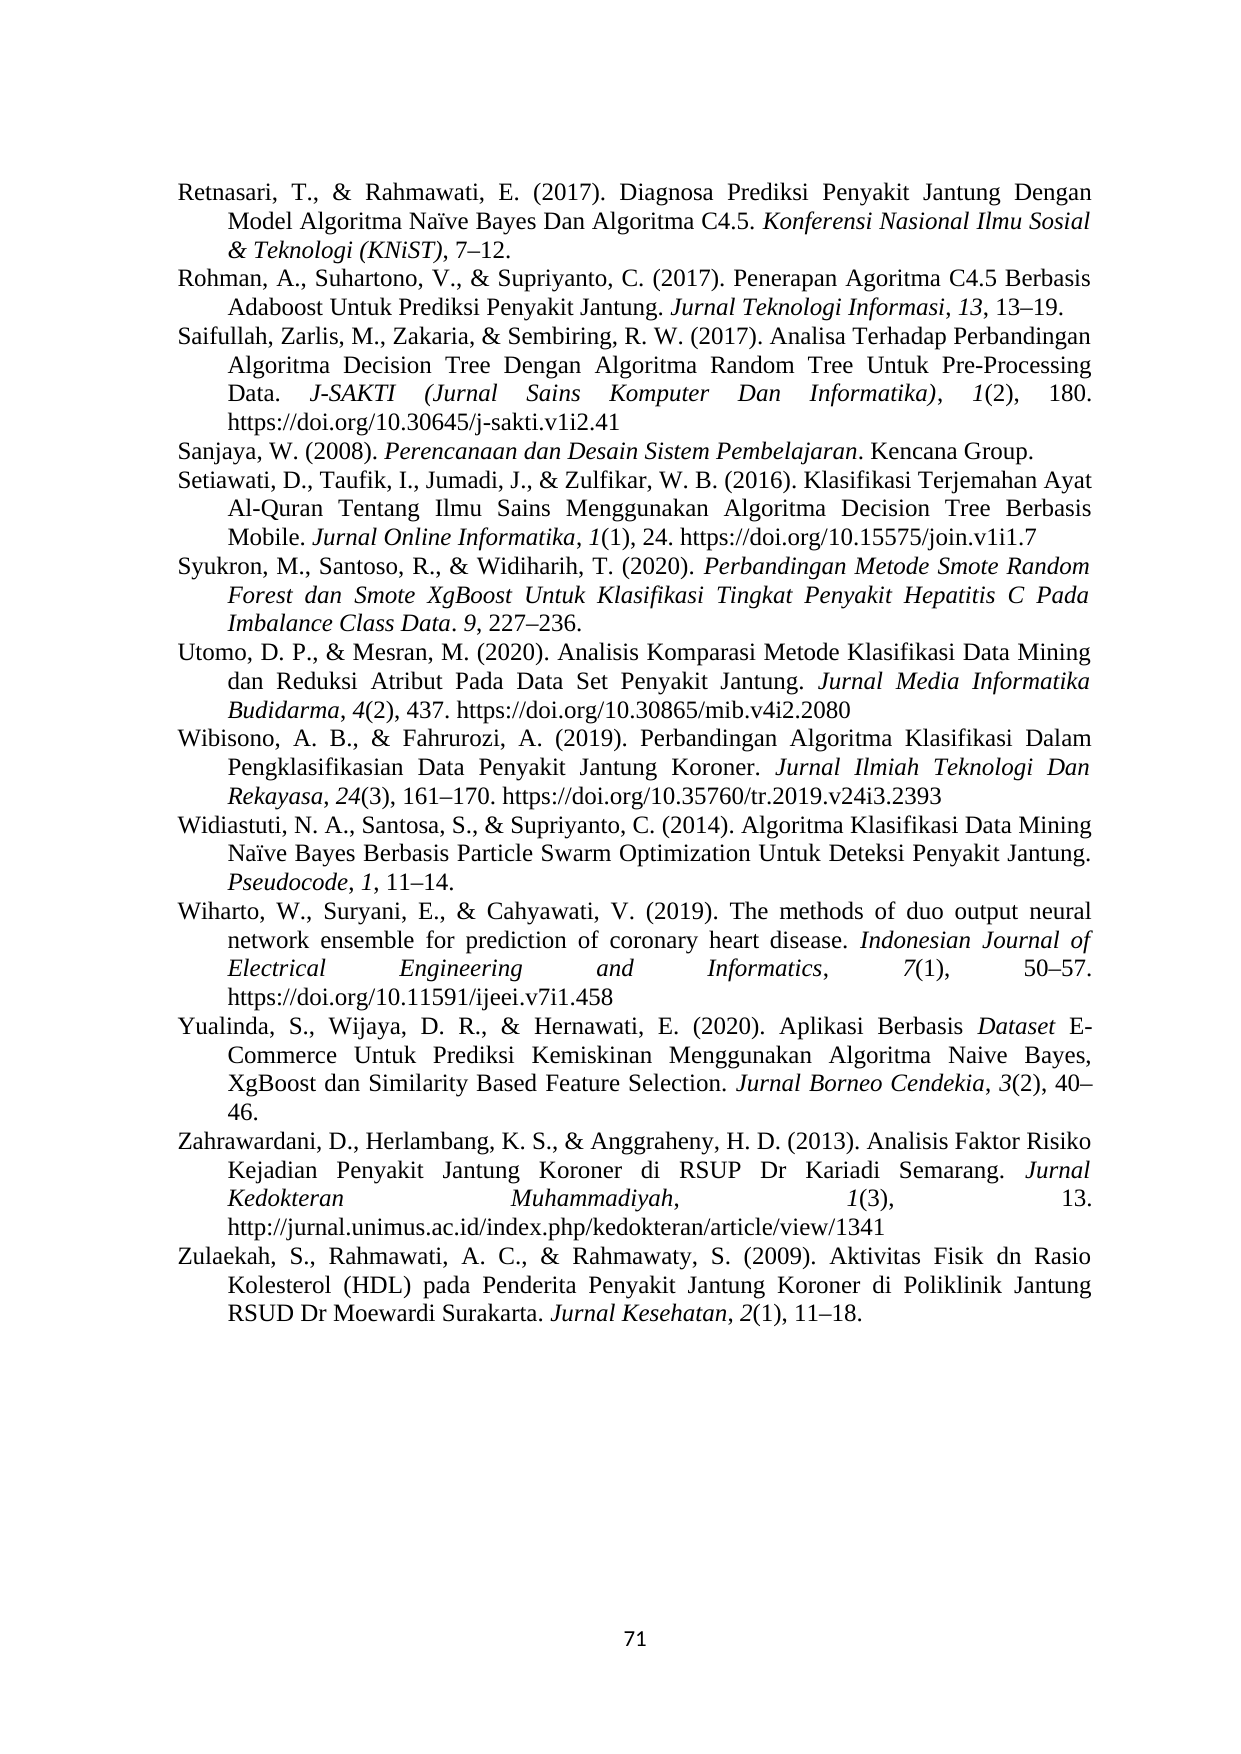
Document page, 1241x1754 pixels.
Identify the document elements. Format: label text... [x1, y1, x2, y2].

text Widiastuti, N. A., Santosa, S., & Supriyanto, C. (2014). Algoritma Klasifikasi Data Mining Naïve Bayes Berbasis Particle Swarm Optimization Untuk Deteksi Penyakit Jantung. Pseudocode, 1, 11–14. [177, 810, 1092, 896]
text Zahrawardani, D., Herlambang, K. S., & Anggraheny, H. D. (2013). Analisis Faktor Risiko Kejadian Penyakit Jantung Koroner di RSUP Dr Kariadi Semarang. Jurnal Kedokteran Muhammadiyah, 1(3), 13. http://jurnal.unimus.ac.id/index.php/kedokteran/article/view/1341 [177, 1126, 1092, 1241]
text Yualinda, S., Wijaya, D. R., & Hernawati, E. (2020). Aplikasi Berbasis Dataset E-Commerce Untuk Prediksi Kemiskinan Menggunakan Algoritma Naive Bayes, XgBoost dan Similarity Based Feature Selection. Jurnal Borneo Cendekia, 3(2), 40–46. [177, 1011, 1092, 1126]
text Syukron, M., Santoso, R., & Widiharih, T. (2020). Perbandingan Metode Smote Random Forest dan Smote XgBoost Untuk Klasifikasi Tingkat Penyakit Hepatitis C Pada Imbalance Class Data. 9, 227–236. [177, 551, 1092, 637]
text Wiharto, W., Suryani, E., & Cahyawati, V. (2019). The methods of duo output neural network ensemble for prediction of coronary heart disease. Indonesian Journal of Electrical Engineering and Informatics, 7(1), 50–57. https://doi.org/10.11591/ijeei.v7i1.458 [177, 896, 1092, 1011]
text Zulaekah, S., Rahmawati, A. C., & Rahmawaty, S. (2009). Aktivitas Fisik dn Rasio Kolesterol (HDL) pada Penderita Penyakit Jantung Koroner di Poliklinik Jantung RSUD Dr Moewardi Surakarta. Jurnal Kesehatan, 2(1), 11–18. [177, 1241, 1092, 1327]
text Rohman, A., Suhartono, V., & Supriyanto, C. (2017). Penerapan Agoritma C4.5 Berbasis Adaboost Untuk Prediksi Penyakit Jantung. Jurnal Teknologi Informasi, 13, 13–19. [177, 263, 1092, 321]
text Retnasari, T., & Rahmawati, E. (2017). Diagnosa Prediksi Penyakit Jantung Dengan Model Algoritma Naïve Bayes Dan Algoritma C4.5. Konferensi Nasional Ilmu Sosial & Teknologi (KNiST), 7–12. [177, 177, 1092, 263]
text Setiawati, D., Taufik, I., Jumadi, J., & Zulfikar, W. B. (2016). Klasifikasi Terjemahan Ayat Al-Quran Tentang Ilmu Sains Menggunakan Algoritma Decision Tree Berbasis Mobile. Jurnal Online Informatika, 1(1), 24. https://doi.org/10.15575/join.v1i1.7 [177, 465, 1092, 551]
text Utomo, D. P., & Mesran, M. (2020). Analisis Komparasi Metode Klasifikasi Data Mining dan Reduksi Atribut Pada Data Set Penyakit Jantung. Jurnal Media Informatika Budidarma, 4(2), 437. https://doi.org/10.30865/mib.v4i2.2080 [177, 637, 1092, 723]
text Saifullah, Zarlis, M., Zakaria, & Sembiring, R. W. (2017). Analisa Terhadap Perbandingan Algoritma Decision Tree Dengan Algoritma Random Tree Untuk Pre-Processing Data. J-SAKTI (Jurnal Sains Komputer Dan Informatika), 1(2), 180. https://doi.org/10.30645/j-sakti.v1i2.41 [177, 321, 1092, 436]
text Sanjaya, W. (2008). Perencanaan dan Desain Sistem Pembelajaran. Kencana Group. [177, 436, 1092, 465]
text Wibisono, A. B., & Fahrurozi, A. (2019). Perbandingan Algoritma Klasifikasi Dalam Pengklasifikasian Data Penyakit Jantung Koroner. Jurnal Ilmiah Teknologi Dan Rekayasa, 24(3), 161–170. https://doi.org/10.35760/tr.2019.v24i3.2393 [177, 723, 1092, 810]
